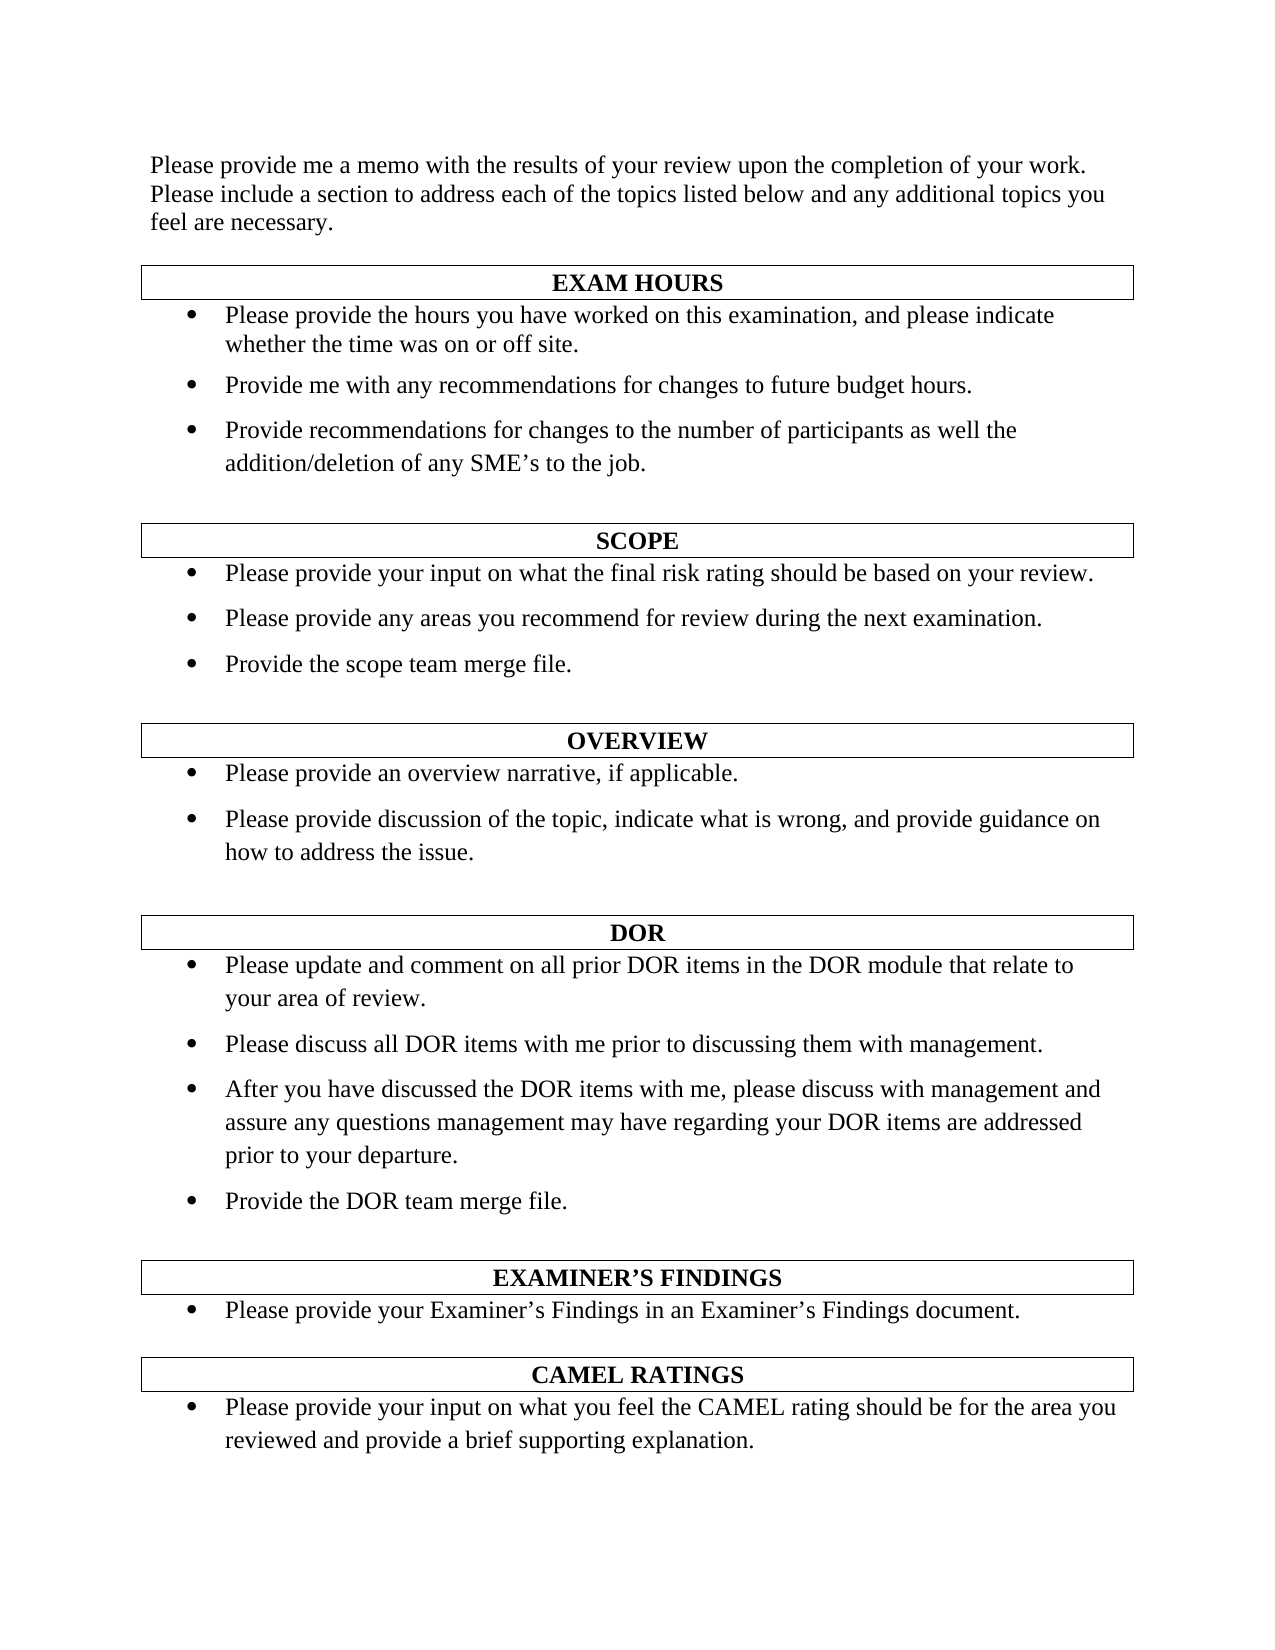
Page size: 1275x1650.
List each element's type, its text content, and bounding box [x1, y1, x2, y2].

list Please provide any areas you recommend for review during the next examination. [187, 603, 1125, 632]
list Provide the scope team merge file. [187, 649, 1125, 678]
list Please discuss all DOR items with me prior to discussing them with management. [187, 1029, 1125, 1057]
list Please provide the hours you have worked on this examination, and please indicate whether the time was on or off site. [187, 300, 1125, 357]
list After you have discussed the DOR items with me, please discuss with management and assure any questions management may have regarding your DOR items are addressed prior to your departure. [187, 1074, 1125, 1169]
list Please provide your input on what you feel the CAMEL rating should be for the area you reviewed and provide a brief supporting explanation. [187, 1392, 1125, 1454]
text SCOPE [142, 524, 1133, 557]
list Please provide an overview narrative, if applicable. [187, 758, 1125, 787]
text DOR [142, 916, 1133, 949]
text EXAM HOURS [142, 266, 1133, 299]
list Please provide discussion of the topic, indicate what is wrong, and provide guidance on how to address the issue. [187, 804, 1125, 865]
list Please update and comment on all prior DOR items in the DOR module that relate to your area of review. [187, 950, 1125, 1012]
text CAMEL RATINGS [142, 1358, 1133, 1391]
list Provide recommendations for changes to the number of participants as well the addition/deletion of any SME’s to the job. [187, 416, 1125, 477]
text EXAMINER’S FINDINGS [142, 1261, 1133, 1294]
text Please provide me a memo with the results of your review upon the completion of your work. Please include a section to address each of the topics listed below and any additional topics you feel are necessary. [150, 150, 1125, 236]
list Please provide your Examiner’s Findings in an Examiner’s Findings document. [187, 1295, 1125, 1324]
text OVERVIEW [142, 724, 1133, 757]
list Please provide your input on what the final risk rating should be based on your review. [187, 558, 1125, 587]
list Provide me with any recommendations for changes to future budget hours. [187, 370, 1125, 399]
list Provide the DOR team merge file. [187, 1186, 1125, 1214]
